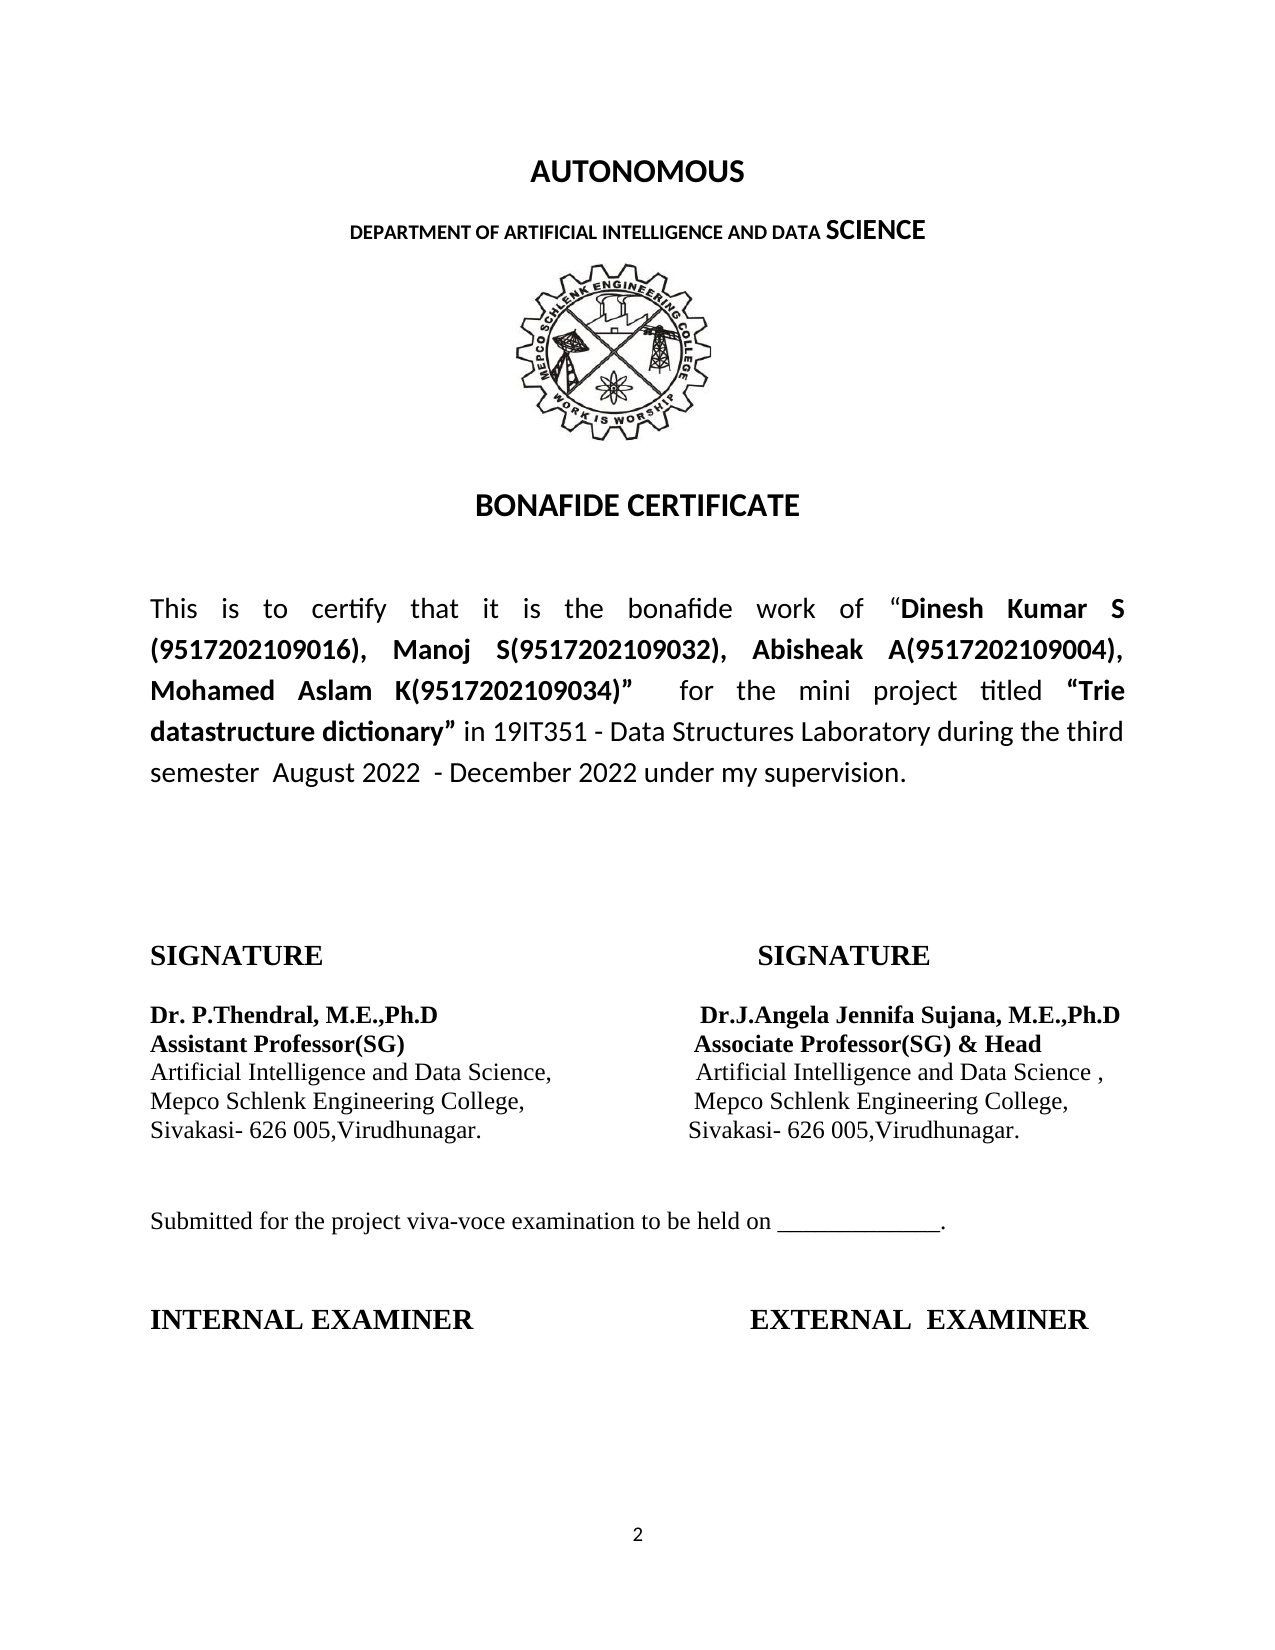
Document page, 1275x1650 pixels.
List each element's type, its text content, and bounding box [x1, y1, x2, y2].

text Mepco Schlenk Engineering College, Mepco Schlenk Engineering College, [150, 1086, 1125, 1115]
text Assistant Professor(SG) Associate Professor(SG) & Head [150, 1029, 1125, 1057]
text INTERNAL EXAMINER EXTERNAL EXAMINER [150, 1302, 1125, 1335]
text DEPARTMENT OF ARTIFICIAL INTELLIGENCE AND DATA SCIENCE [150, 211, 1125, 247]
text This is to certify that it is the bonafide work of “Dinesh Kumar S (9517202109016), Manoj S(9517202109032), Abisheak A(9517202109004), Mohamed Aslam K(9517202109034)” for the mini project titled “Trie datastructure dictionary” in 19IT351 - Data Structures Laboratory during the third semester August 2022 - December 2022 under my supervision. [150, 591, 1125, 790]
text Artificial Intelligence and Data Science, Artificial Intelligence and Data Science , [150, 1057, 1125, 1086]
picture [515, 263, 712, 441]
text Sivakasi- 626 005,Virudhunagar. Sivakasi- 626 005,Virudhunagar. [150, 1115, 1125, 1144]
text Submitted for the project viva-voce examination to be held on _____________. [150, 1206, 1125, 1235]
text SIGNATURE SIGNATURE [150, 938, 1125, 971]
text AUTONOMOUS [150, 150, 1125, 191]
text Dr. P.Thendral, M.E.,Ph.D Dr.J.Angela Jennifa Sujana, M.E.,Ph.D [150, 1000, 1185, 1029]
text BONAFIDE CERTIFICATE [150, 484, 1125, 524]
